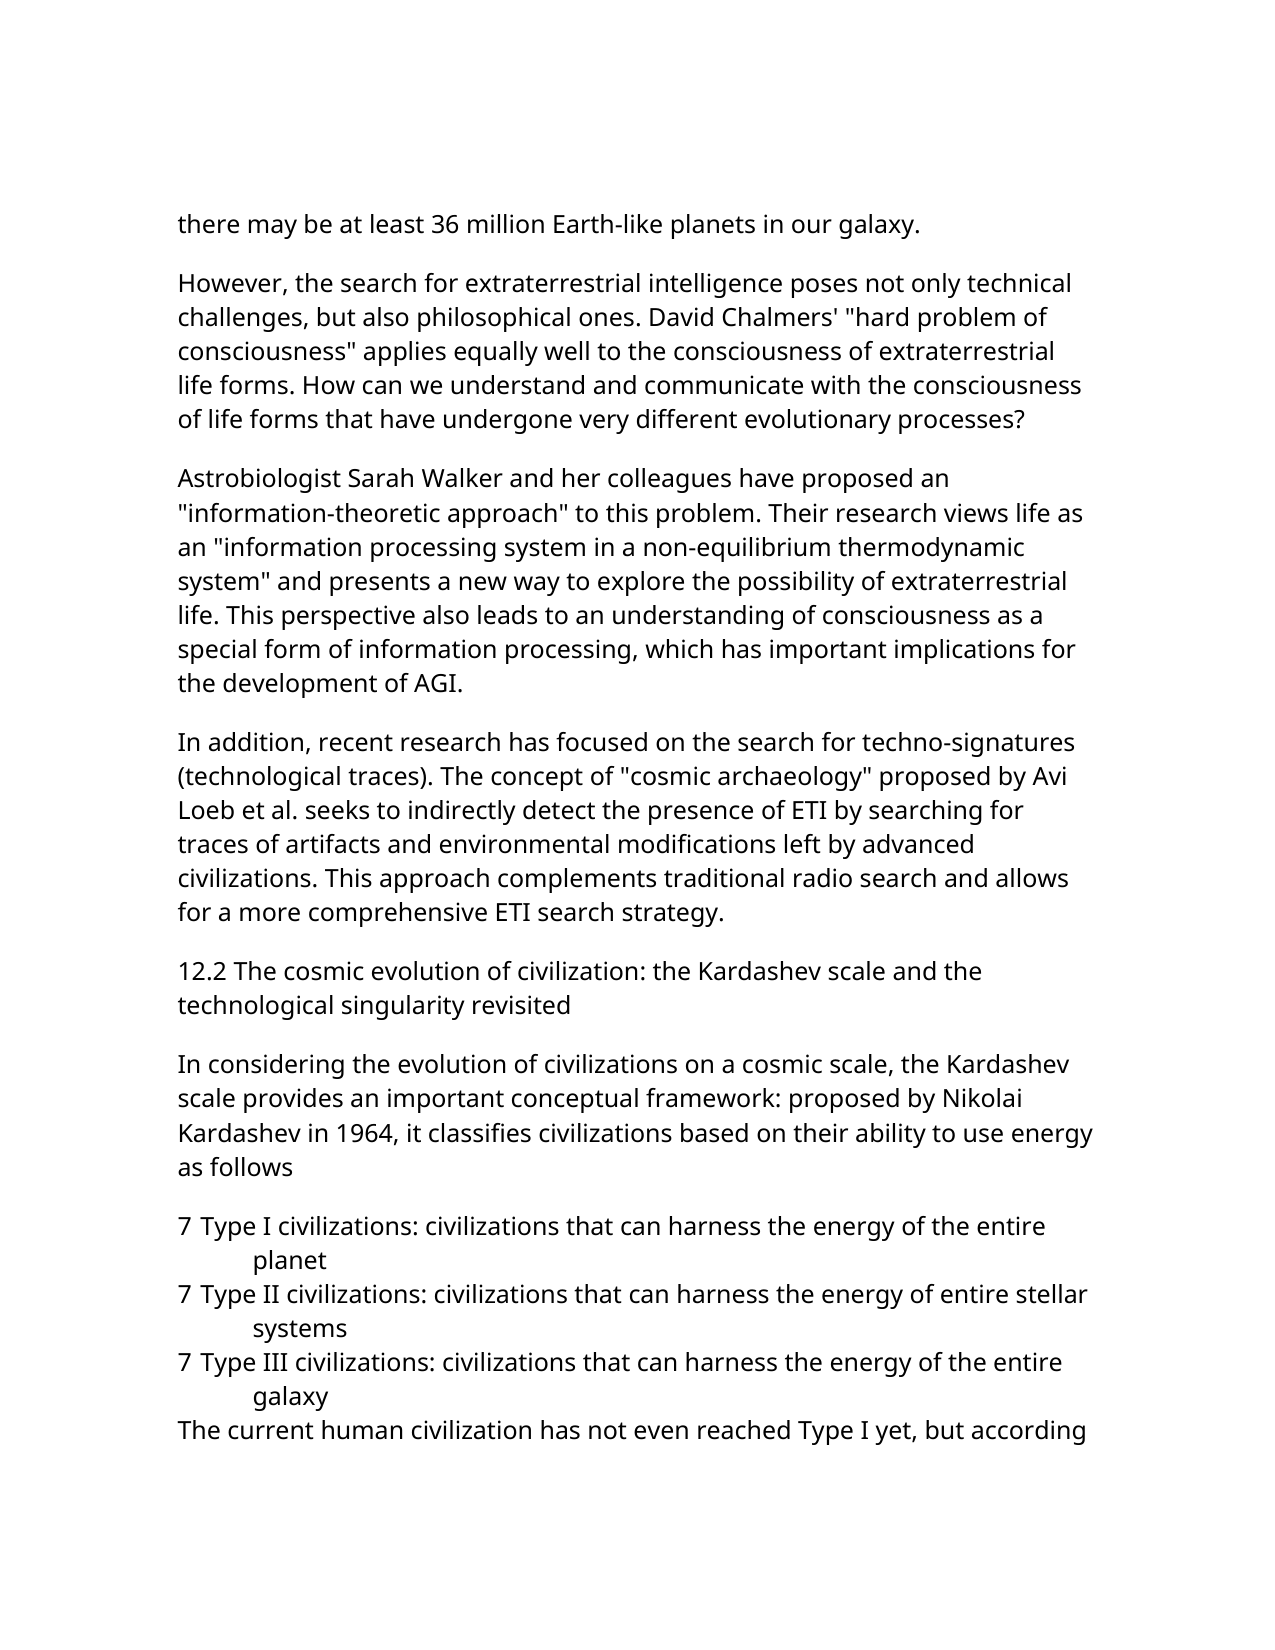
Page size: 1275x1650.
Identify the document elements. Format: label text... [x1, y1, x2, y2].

list Type III civilizations: civilizations that can harness the energy of the entire galaxy [177, 1344, 1098, 1413]
text 12.2 The cosmic evolution of civilization: the Kardashev scale and the technological singularity revisited [177, 954, 1098, 1022]
text However, the search for extraterrestrial intelligence poses not only technical challenges, but also philosophical ones. David Chalmers' "hard problem of consciousness" applies equally well to the consciousness of extraterrestrial life forms. How can we understand and communicate with the consciousness of life forms that have undergone very different evolutionary processes? [177, 266, 1098, 436]
text In considering the evolution of civilizations on a cosmic scale, the Kardashev scale provides an important conceptual framework: proposed by Nikolai Kardashev in 1964, it classifies civilizations based on their ability to use energy as follows [177, 1047, 1098, 1183]
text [177, 207, 1098, 241]
list Type II civilizations: civilizations that can harness the energy of entire stellar systems [177, 1276, 1098, 1344]
list Type I civilizations: civilizations that can harness the energy of the entire planet [177, 1208, 1098, 1276]
text Astrobiologist Sarah Walker and her colleagues have proposed an "information-theoretic approach" to this problem. Their research views life as an "information processing system in a non-equilibrium thermodynamic system" and presents a new way to explore the possibility of extraterrestrial life. This perspective also leads to an understanding of consciousness as a special form of information processing, which has important implications for the development of AGI. [177, 461, 1098, 699]
text In addition, recent research has focused on the search for techno-signatures (technological traces). The concept of "cosmic archaeology" proposed by Avi Loeb et al. seeks to indirectly detect the presence of ETI by searching for traces of artifacts and environmental modifications left by advanced civilizations. This approach complements traditional radio search and allows for a more comprehensive ETI search strategy. [177, 724, 1098, 929]
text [177, 1413, 1098, 1447]
